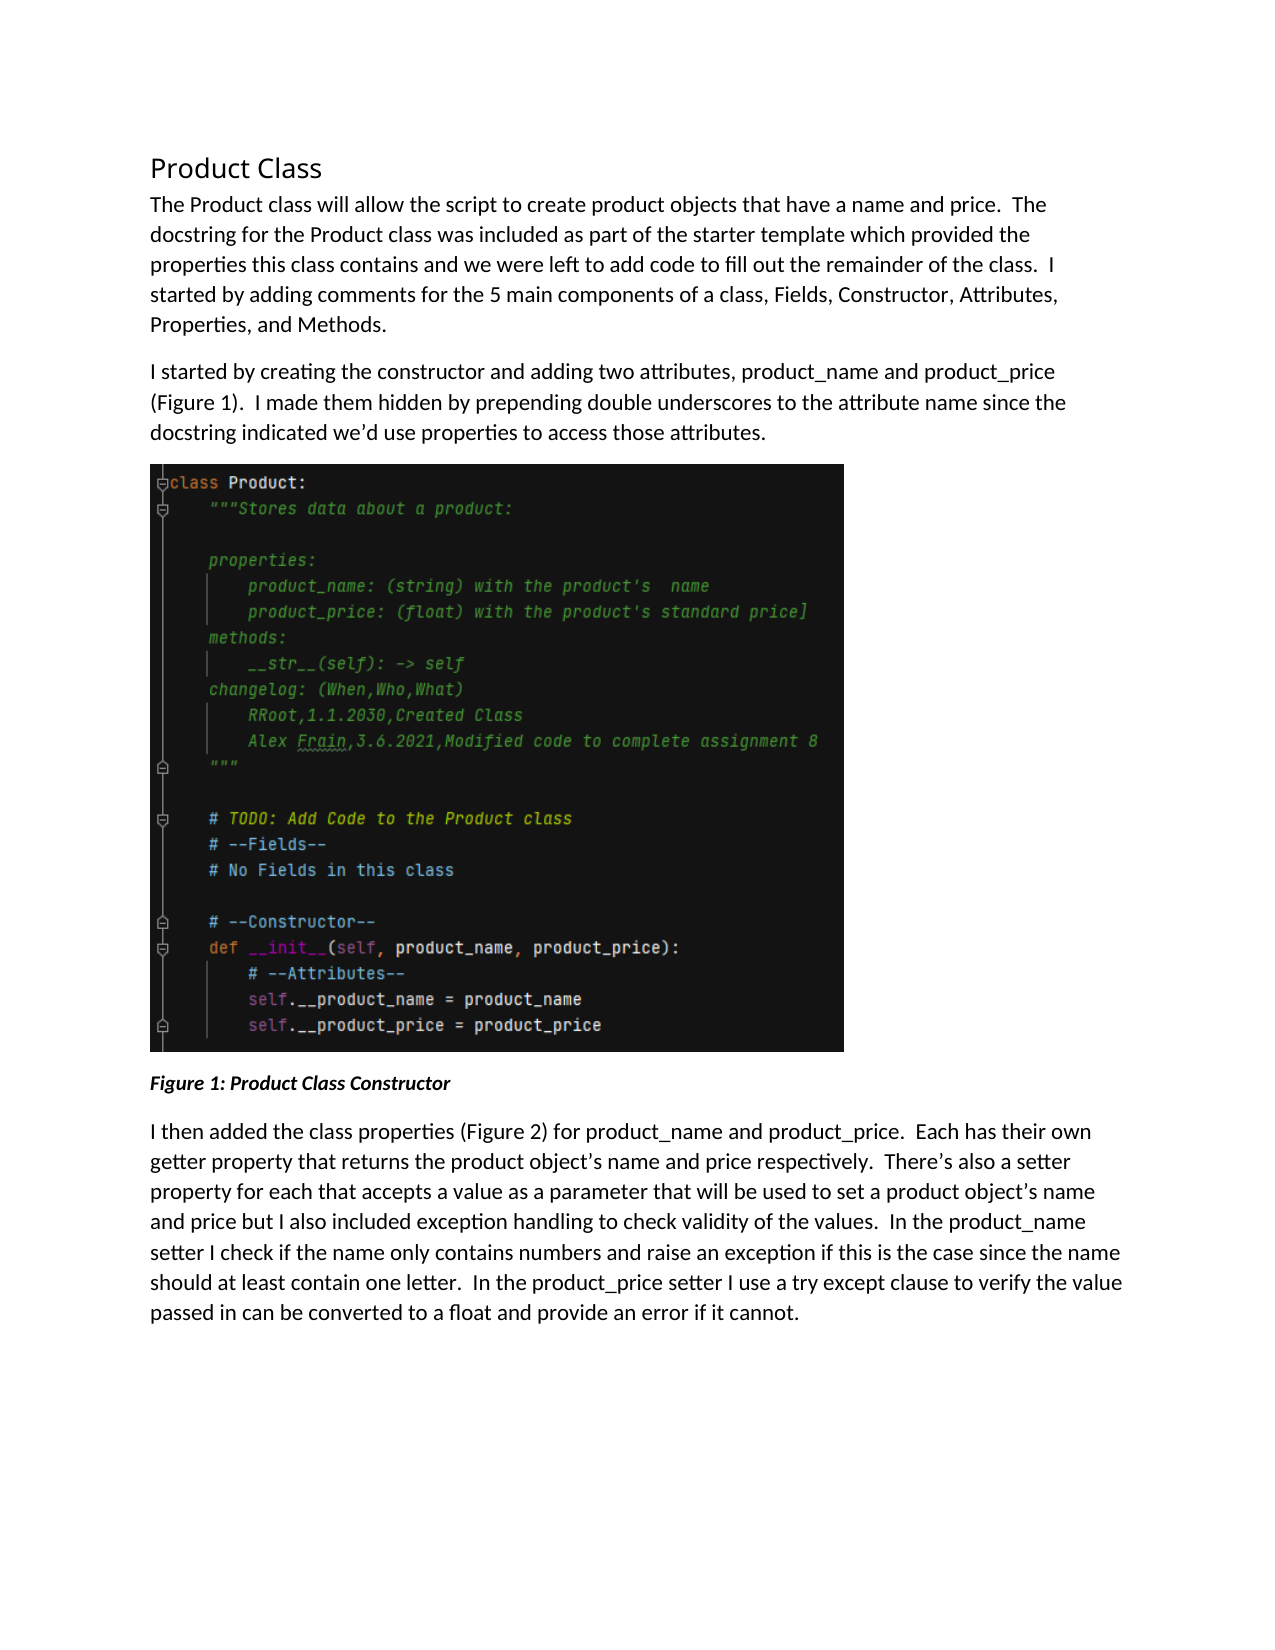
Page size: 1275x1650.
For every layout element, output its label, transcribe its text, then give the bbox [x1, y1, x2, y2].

subtitle Product Class [150, 150, 1125, 187]
picture [150, 464, 844, 1052]
text The Product class will allow the script to create product objects that have a name and price. The docstring for the Product class was included as part of the starter template which provided the properties this class contains and we were left to add code to fill out the remainder of the class. I started by adding comments for the 5 main components of a class, Fields, Constructor, Attributes, Properties, and Methods. [150, 190, 1125, 339]
text I then added the class properties (Figure 2) for product_name and product_price. Each has their own getter property that returns the product object’s name and price respectively. There’s also a setter property for each that accepts a value as a parameter that will be used to set a product object’s name and price but I also included exception handling to check validity of the values. In the product_name setter I check if the name only contains numbers and raise an exception if this is the case since the name should at least contain one letter. In the product_price setter I use a try except clause to verify the value passed in can be converted to a float and provide an error if it cannot. [150, 1117, 1125, 1326]
text Figure 1: Product Class Constructor [150, 1071, 1125, 1096]
text I started by creating the constructor and adding two attributes, product_name and product_price (Figure 1). I made them hidden by prepending double underscores to the attribute name since the docstring indicated we’d use properties to access those attributes. [150, 357, 1125, 446]
